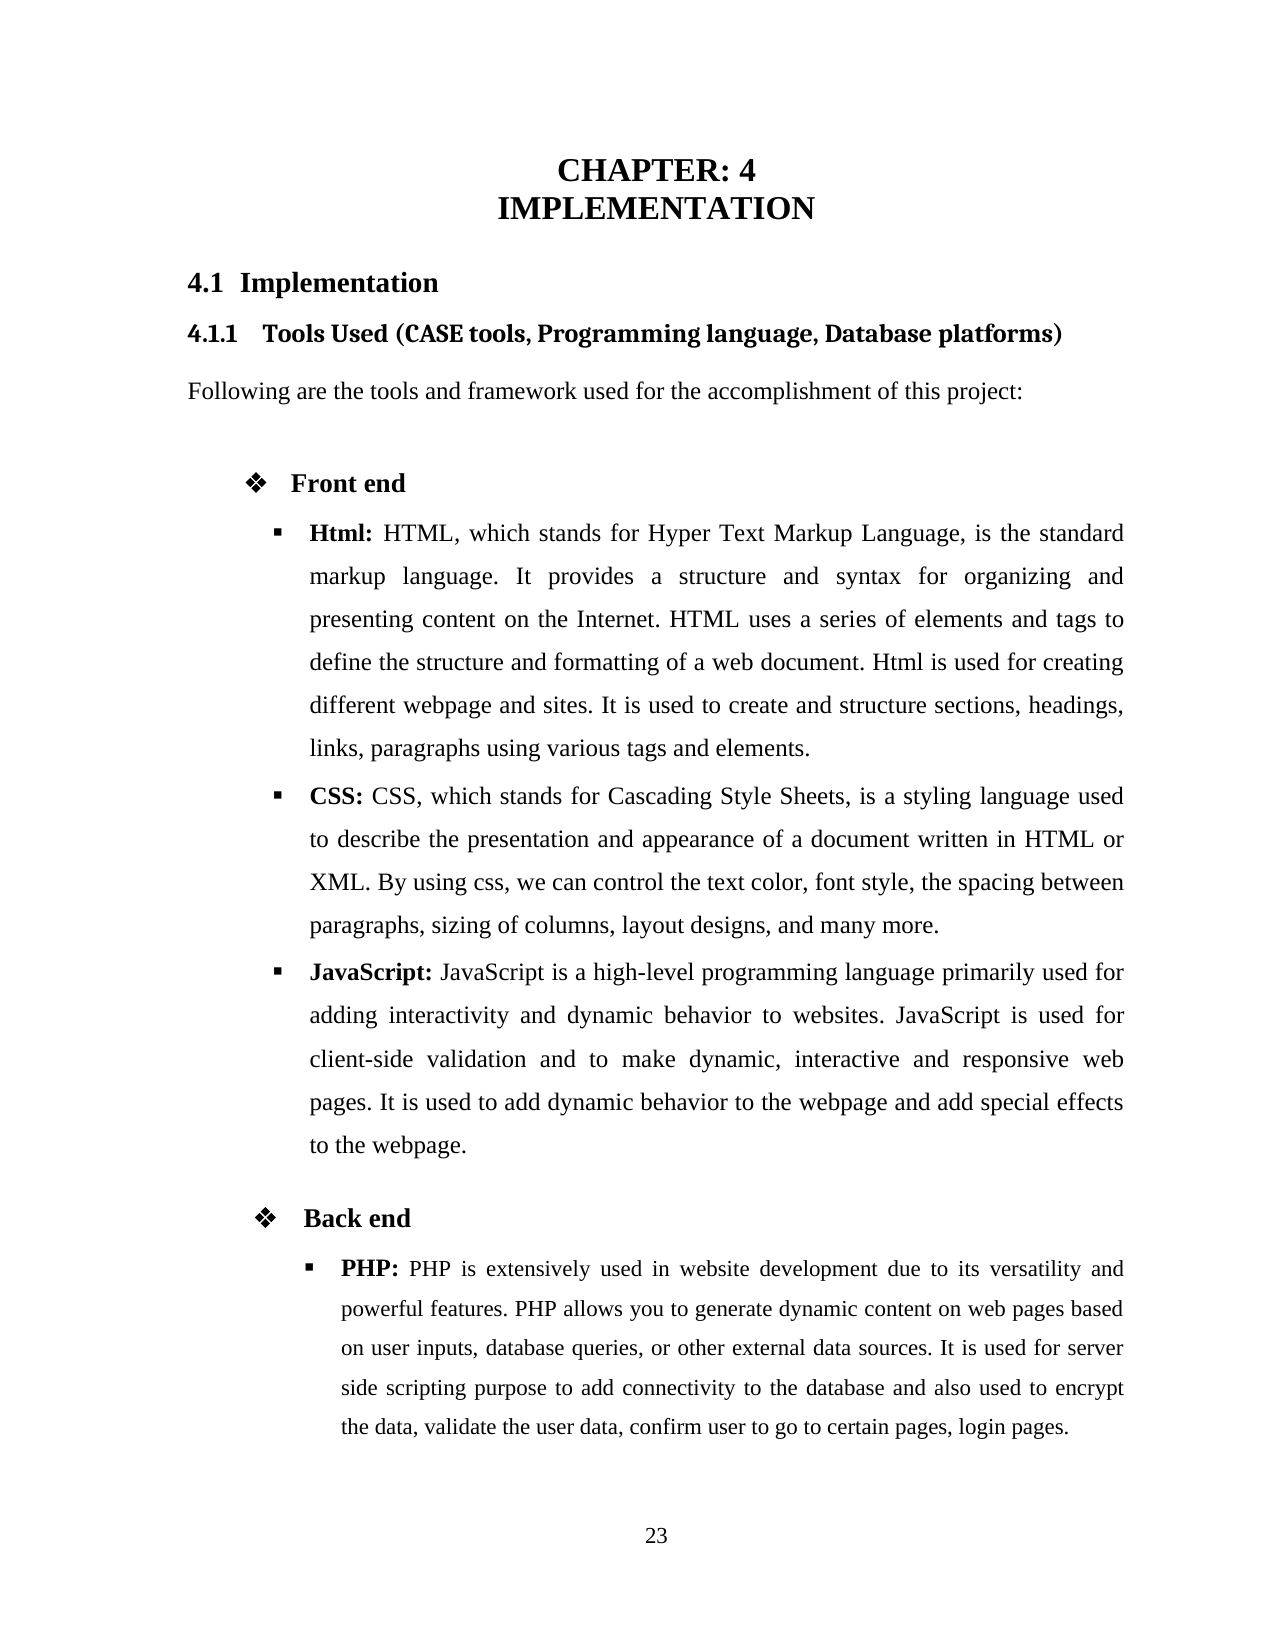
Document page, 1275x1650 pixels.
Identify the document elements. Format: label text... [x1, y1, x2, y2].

list CSS: CSS, which stands for Cascading Style Sheets, is a styling language used to describe the presentation and appearance of a document written in HTML or XML. By using css, we can control the text color, font style, the spacing between paragraphs, sizing of columns, layout designs, and many more. [272, 781, 1125, 939]
list JavaScript: JavaScript is a high-level programming language primarily used for adding interactivity and dynamic behavior to websites. JavaScript is used for client-side validation and to make dynamic, interactive and responsive web pages. It is used to add dynamic behavior to the webpage and add special effects to the webpage. [272, 957, 1125, 1159]
text Following are the tools and framework used for the accomplishment of this project: [187, 376, 1125, 404]
text IMPLEMENTATION [187, 188, 1125, 227]
list Back end [253, 1202, 1125, 1233]
subtitle CHAPTER: 4 [187, 150, 1125, 188]
subtitle Implementation [187, 265, 1125, 298]
subtitle Tools Used (CASE tools, Programming language, Database platforms) [187, 319, 1125, 349]
list PHP: PHP is extensively used in website development due to its versatility and powerful features. PHP allows you to generate dynamic content on web pages based on user inputs, database queries, or other external data sources. It is used for server side scripting purpose to add connectivity to the database and also used to encrypt the data, validate the user data, confirm user to go to certain pages, login pages. [303, 1253, 1125, 1439]
list Front end [244, 467, 1125, 498]
list Html: HTML, which stands for Hyper Text Markup Language, is the standard markup language. It provides a structure and syntax for organizing and presenting content on the Internet. HTML uses a series of elements and tags to define the structure and formatting of a web document. Html is used for creating different webpage and sites. It is used to create and structure sections, headings, links, paragraphs using various tags and elements. [272, 518, 1125, 762]
